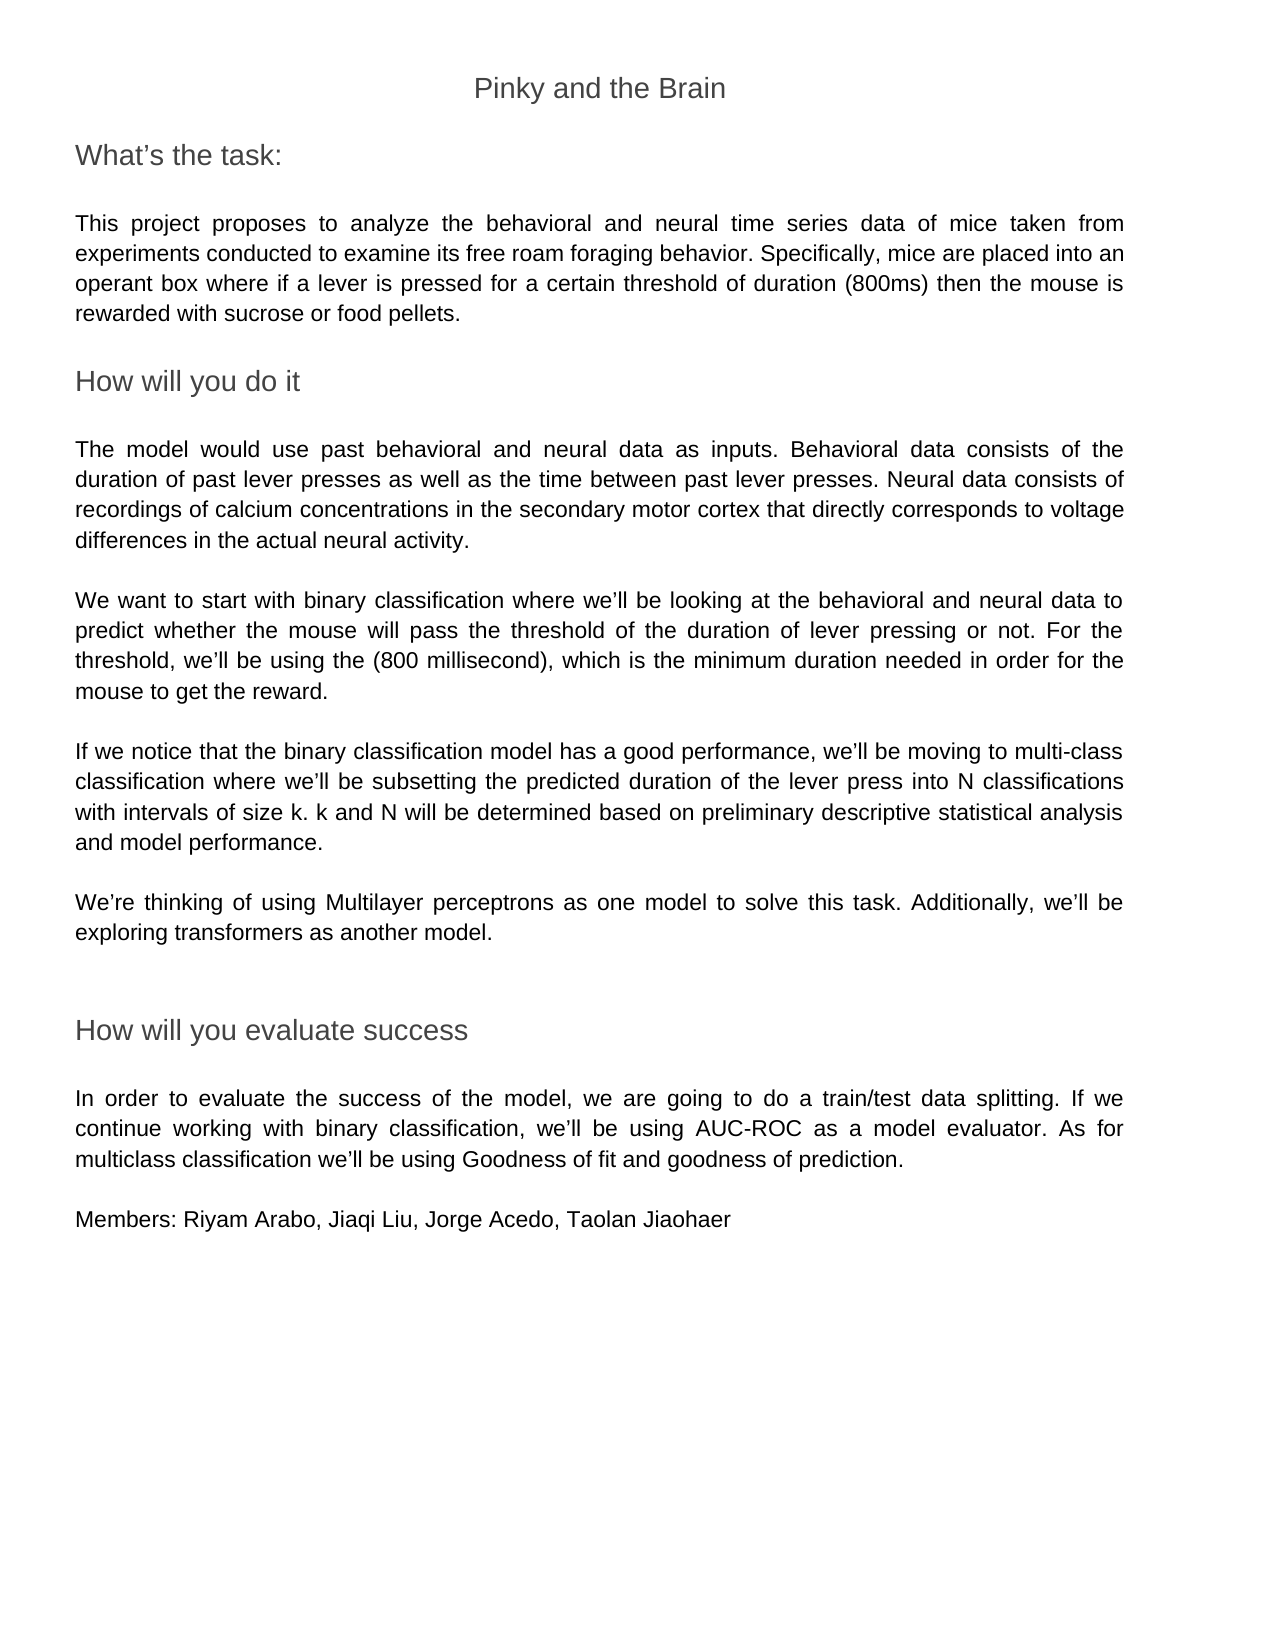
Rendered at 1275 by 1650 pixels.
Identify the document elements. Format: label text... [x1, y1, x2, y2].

subtitle How will you evaluate success [75, 1013, 1125, 1047]
subtitle How will you do it [75, 364, 1125, 397]
text The model would use past behavioral and neural data as inputs. Behavioral data consists of the duration of past lever presses as well as the time between past lever presses. Neural data consists of recordings of calcium concentrations in the secondary motor cortex that directly corresponds to voltage differences in the actual neural activity. [75, 436, 1125, 553]
subtitle Pinky and the Brain [75, 71, 1125, 104]
text If we notice that the binary classification model has a good performance, we’ll be moving to multi-class classification where we’ll be subsetting the predicted duration of the lever press into N classifications with intervals of size k. k and N will be determined based on preliminary descriptive statistical analysis and model performance. [75, 738, 1125, 855]
text Members: Riyam Arabo, Jiaqi Liu, Jorge Acedo, Taolan Jiaohaer [75, 1206, 1125, 1232]
text In order to evaluate the success of the model, we are going to do a train/test data splitting. If we continue working with binary classification, we’ll be using AUC-ROC as a model evaluator. As for multiclass classification we’ll be using Goodness of fit and goodness of prediction. [75, 1085, 1125, 1172]
text We’re thinking of using Multilayer perceptrons as one model to solve this task. Additionally, we’ll be exploring transformers as another model. [75, 889, 1125, 946]
text We want to start with binary classification where we’ll be looking at the behavioral and neural data to predict whether the mouse will pass the threshold of the duration of lever pressing or not. For the threshold, we’ll be using the (800 millisecond), which is the minimum duration needed in order for the mouse to get the reward. [75, 587, 1125, 704]
text This project proposes to analyze the behavioral and neural time series data of mice taken from experiments conducted to examine its free roam foraging behavior. Specifically, mice are placed into an operant box where if a lever is pressed for a certain threshold of duration (800ms) then the mouse is rewarded with sucrose or food pellets. [75, 210, 1125, 327]
subtitle What’s the task: [75, 138, 1125, 171]
